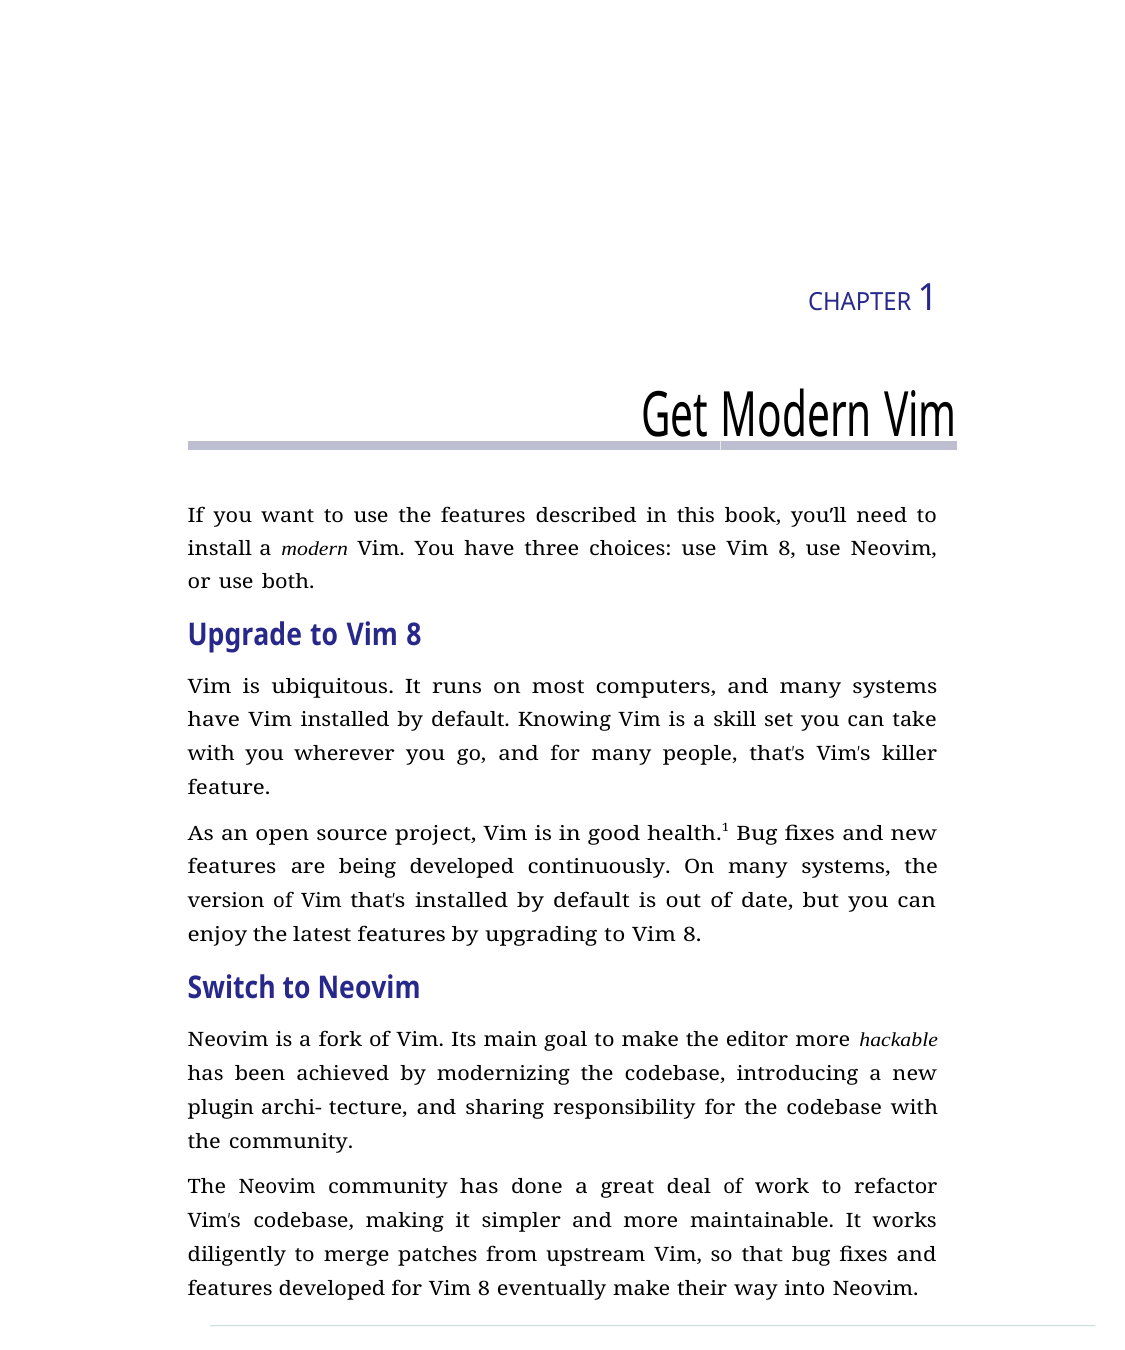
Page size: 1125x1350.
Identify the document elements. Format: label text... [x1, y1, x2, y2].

text Upgrade to Vim 8 [187, 612, 1006, 654]
text Get Modern Vim [187, 369, 1006, 454]
text If you want to use the features described in this book, you’ll need to install a modern Vim. You have three choices: use Vim 8, use Neovim, or use both. [187, 501, 938, 594]
subtitle CHAPTER 1 [127, 270, 938, 321]
text Neovim is a fork of Vim. Its main goal to make the editor more hackable has been achieved by modernizing the codebase, introducing a new plugin archi- tecture, and sharing responsibility for the codebase with the community. [187, 1025, 938, 1154]
text Switch to Neovim [187, 965, 1006, 1007]
text The Neovim community has done a great deal of work to refactor Vim’s codebase, making it simpler and more maintainable. It works diligently to merge patches from upstream Vim, so that bug fixes and features developed for Vim 8 eventually make their way into Neovim. [187, 1173, 938, 1302]
text Vim is ubiquitous. It runs on most computers, and many systems have Vim installed by default. Knowing Vim is a skill set you can take with you wherever you go, and for many people, that’s Vim’s killer feature. [187, 672, 938, 800]
text As an open source project, Vim is in good health.1 Bug fixes and new features are being developed continuously. On many systems, the version of Vim that’s installed by default is out of date, but you can enjoy the latest features by upgrading to Vim 8. [187, 819, 938, 947]
